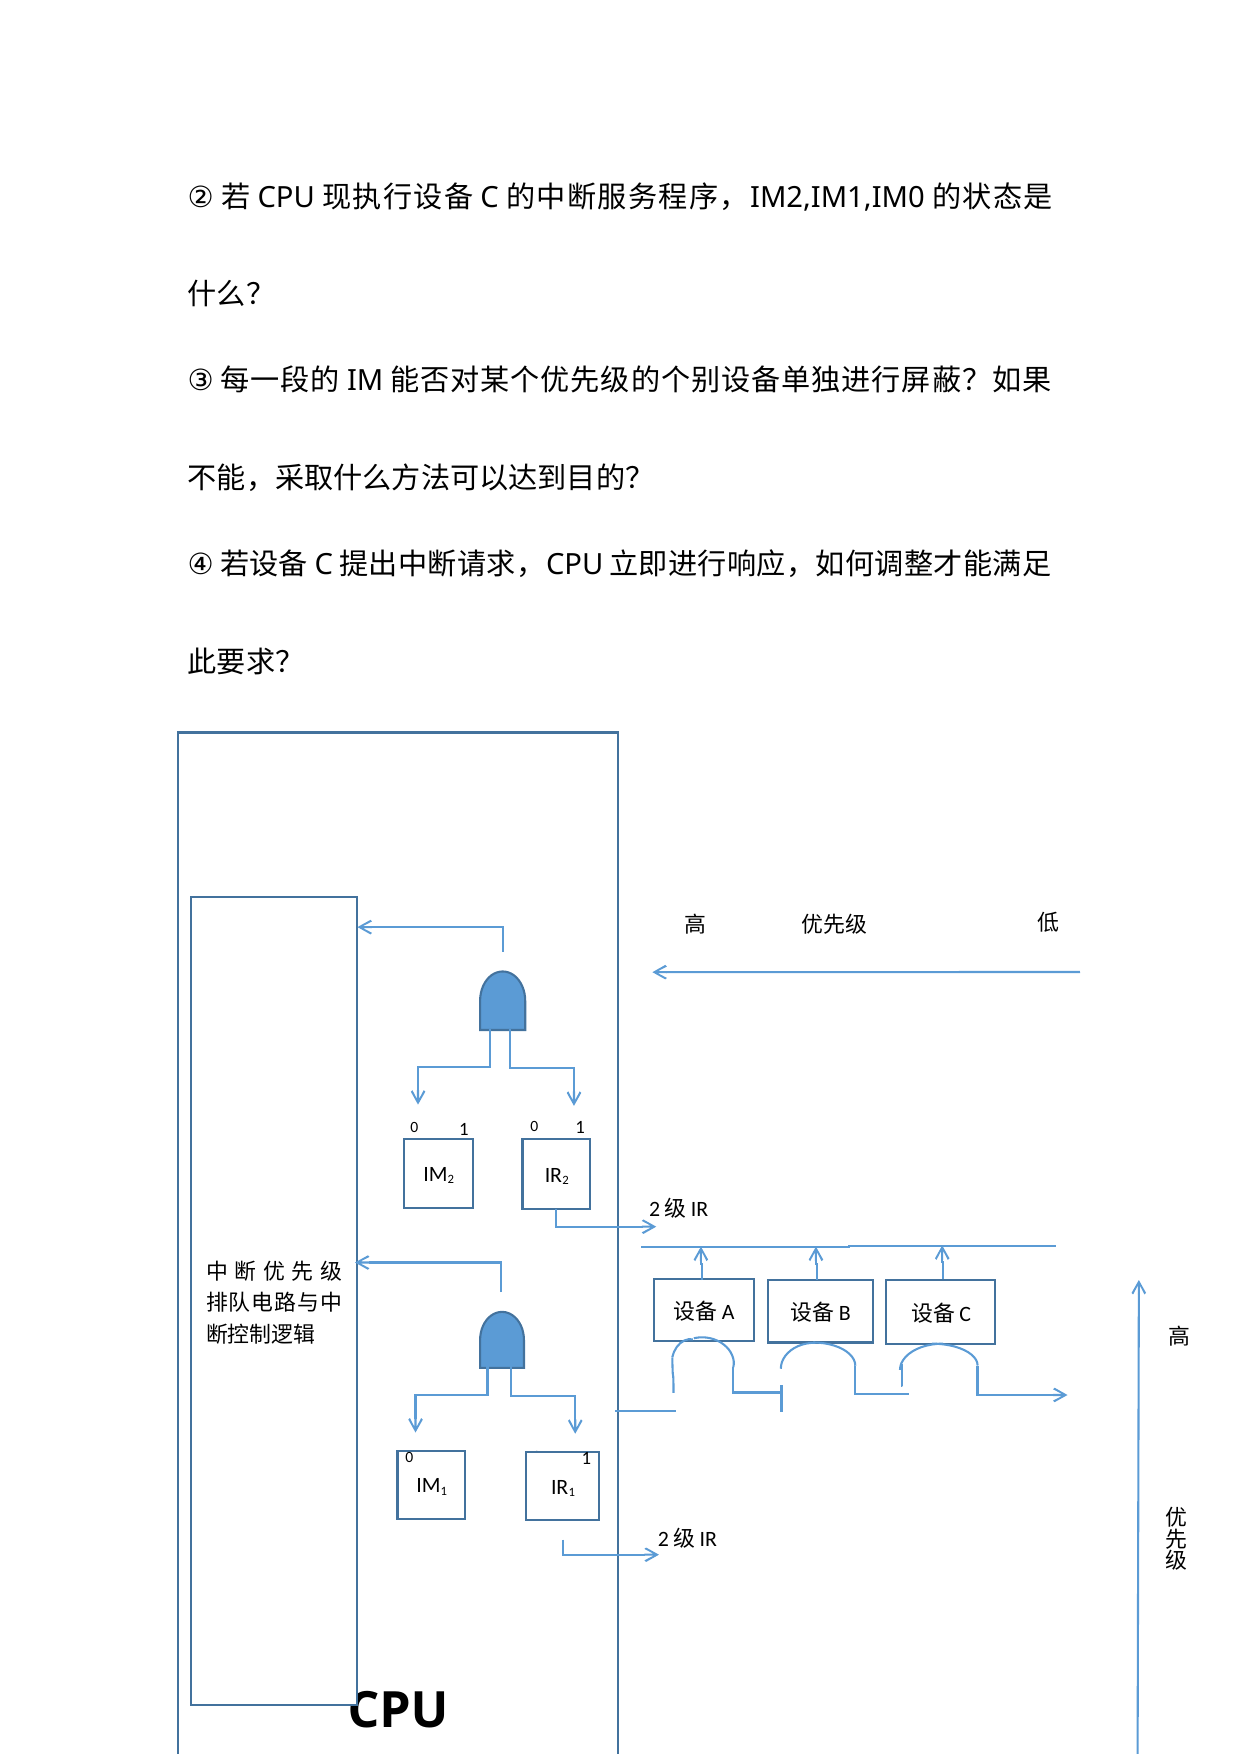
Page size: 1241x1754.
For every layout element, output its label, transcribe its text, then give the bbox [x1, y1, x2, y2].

list ②若CPU现执行设备C的中断服务程序，IM2,IM1,IM0的状态是什么？ [187, 162, 1053, 324]
list ③每一段的IM能否对某个优先级的个别设备单独进行屏蔽？如果不能，采取什么方法可以达到目的？ [187, 346, 1053, 508]
list ④若设备C提出中断请求，CPU立即进行响应，如何调整才能满足此要求？ [187, 529, 1053, 692]
